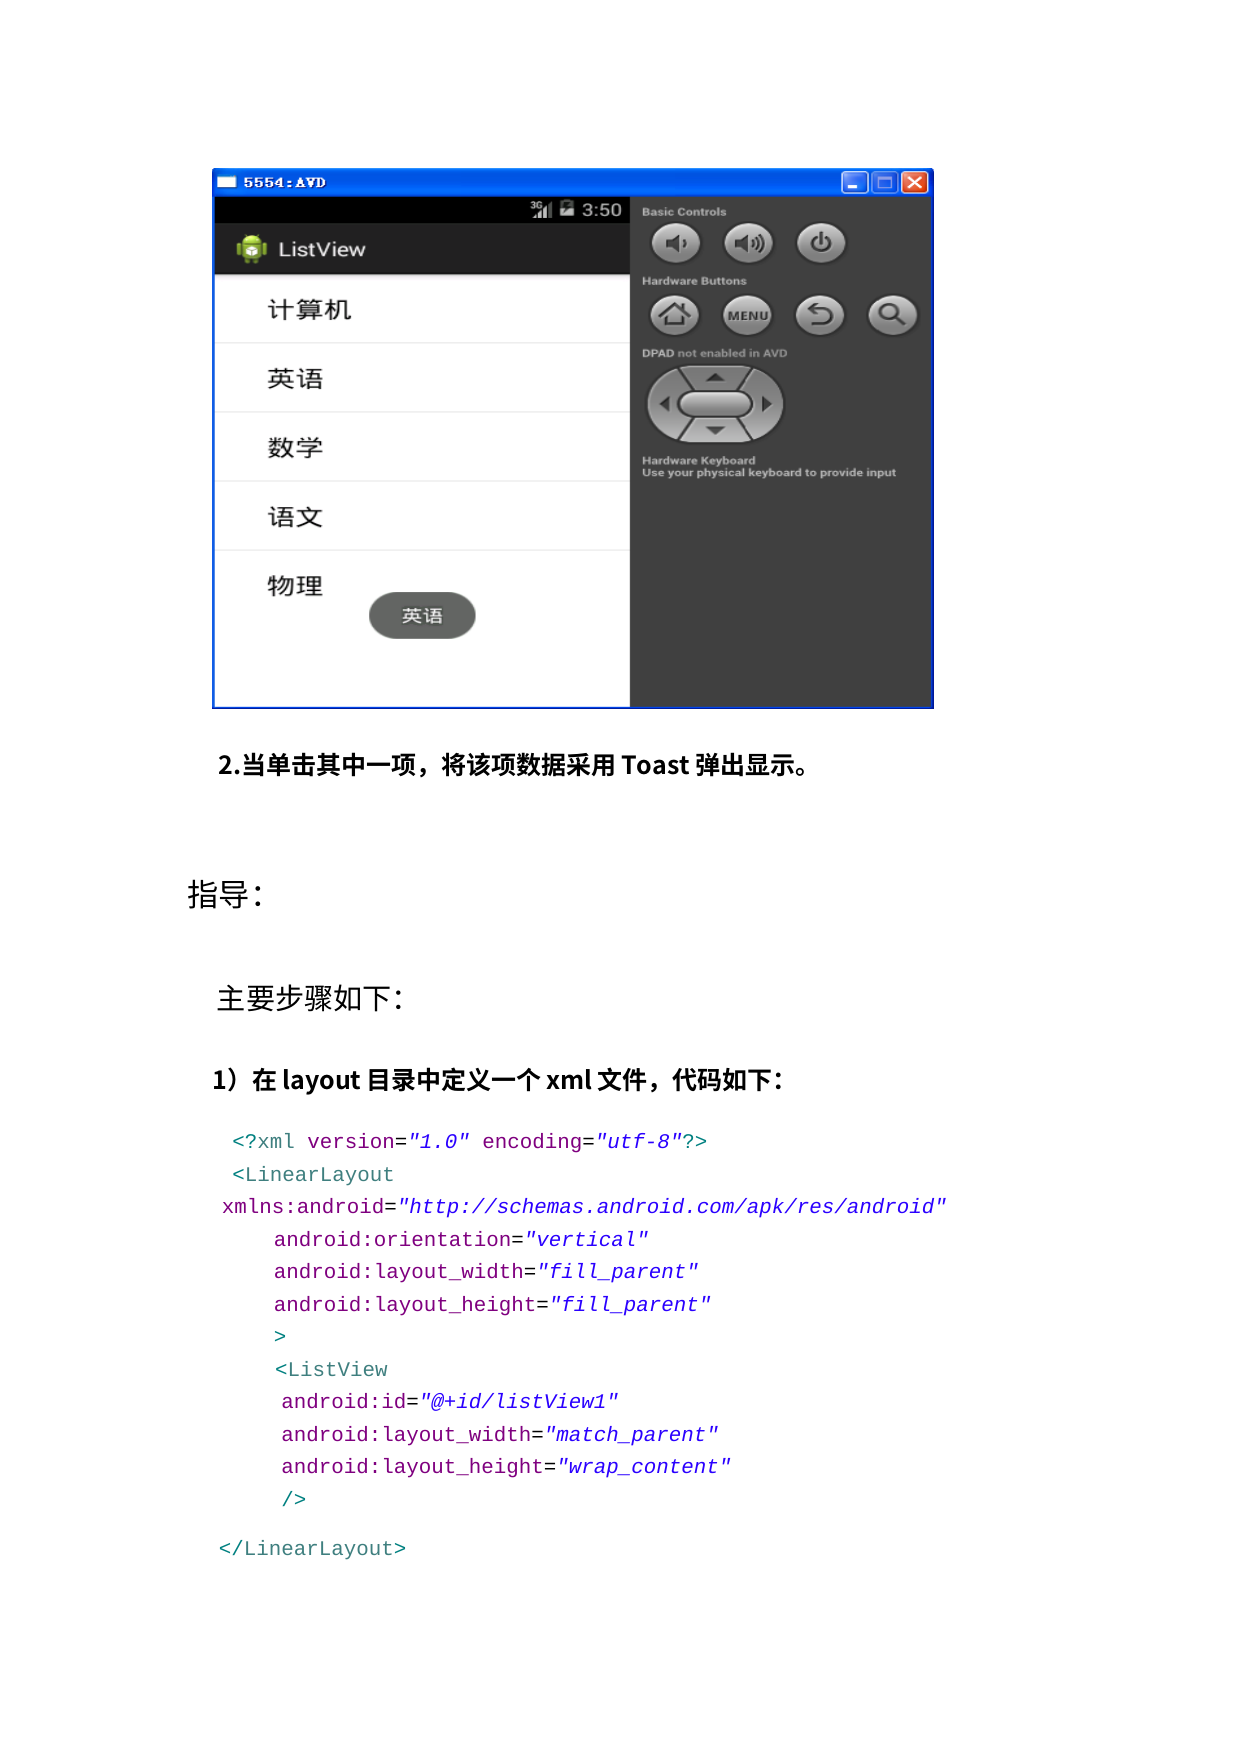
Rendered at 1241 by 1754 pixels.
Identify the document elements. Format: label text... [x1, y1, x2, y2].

text 指导： [187, 861, 1053, 926]
text 2.当单击其中一项，将该项数据采用Toast弹出显示。 [187, 731, 1053, 796]
text <ListView [222, 1354, 1053, 1387]
text <?xml version="1.0" encoding="utf-8"?> [222, 1127, 1053, 1159]
text android:orientation="vertical" [223, 1224, 1053, 1257]
text <LinearLayout xmlns:android="http://schemas.android.com/apk/res/android" [222, 1159, 1053, 1224]
text /> [223, 1484, 1053, 1517]
text </LinearLayout> [187, 1533, 1053, 1566]
text 主要步骤如下： [187, 964, 1053, 1029]
text 1）在layout目录中定义一个xml文件，代码如下： [187, 1046, 1053, 1111]
text android:layout_width="fill_parent" [223, 1257, 1053, 1289]
text android:layout_height="wrap_content" [223, 1452, 1053, 1484]
picture [212, 168, 934, 709]
text > [223, 1322, 1053, 1354]
text android:layout_width="match_parent" [223, 1419, 1053, 1452]
text android:layout_height="fill_parent" [223, 1289, 1053, 1322]
text android:id="@+id/listView1" [223, 1387, 1053, 1419]
